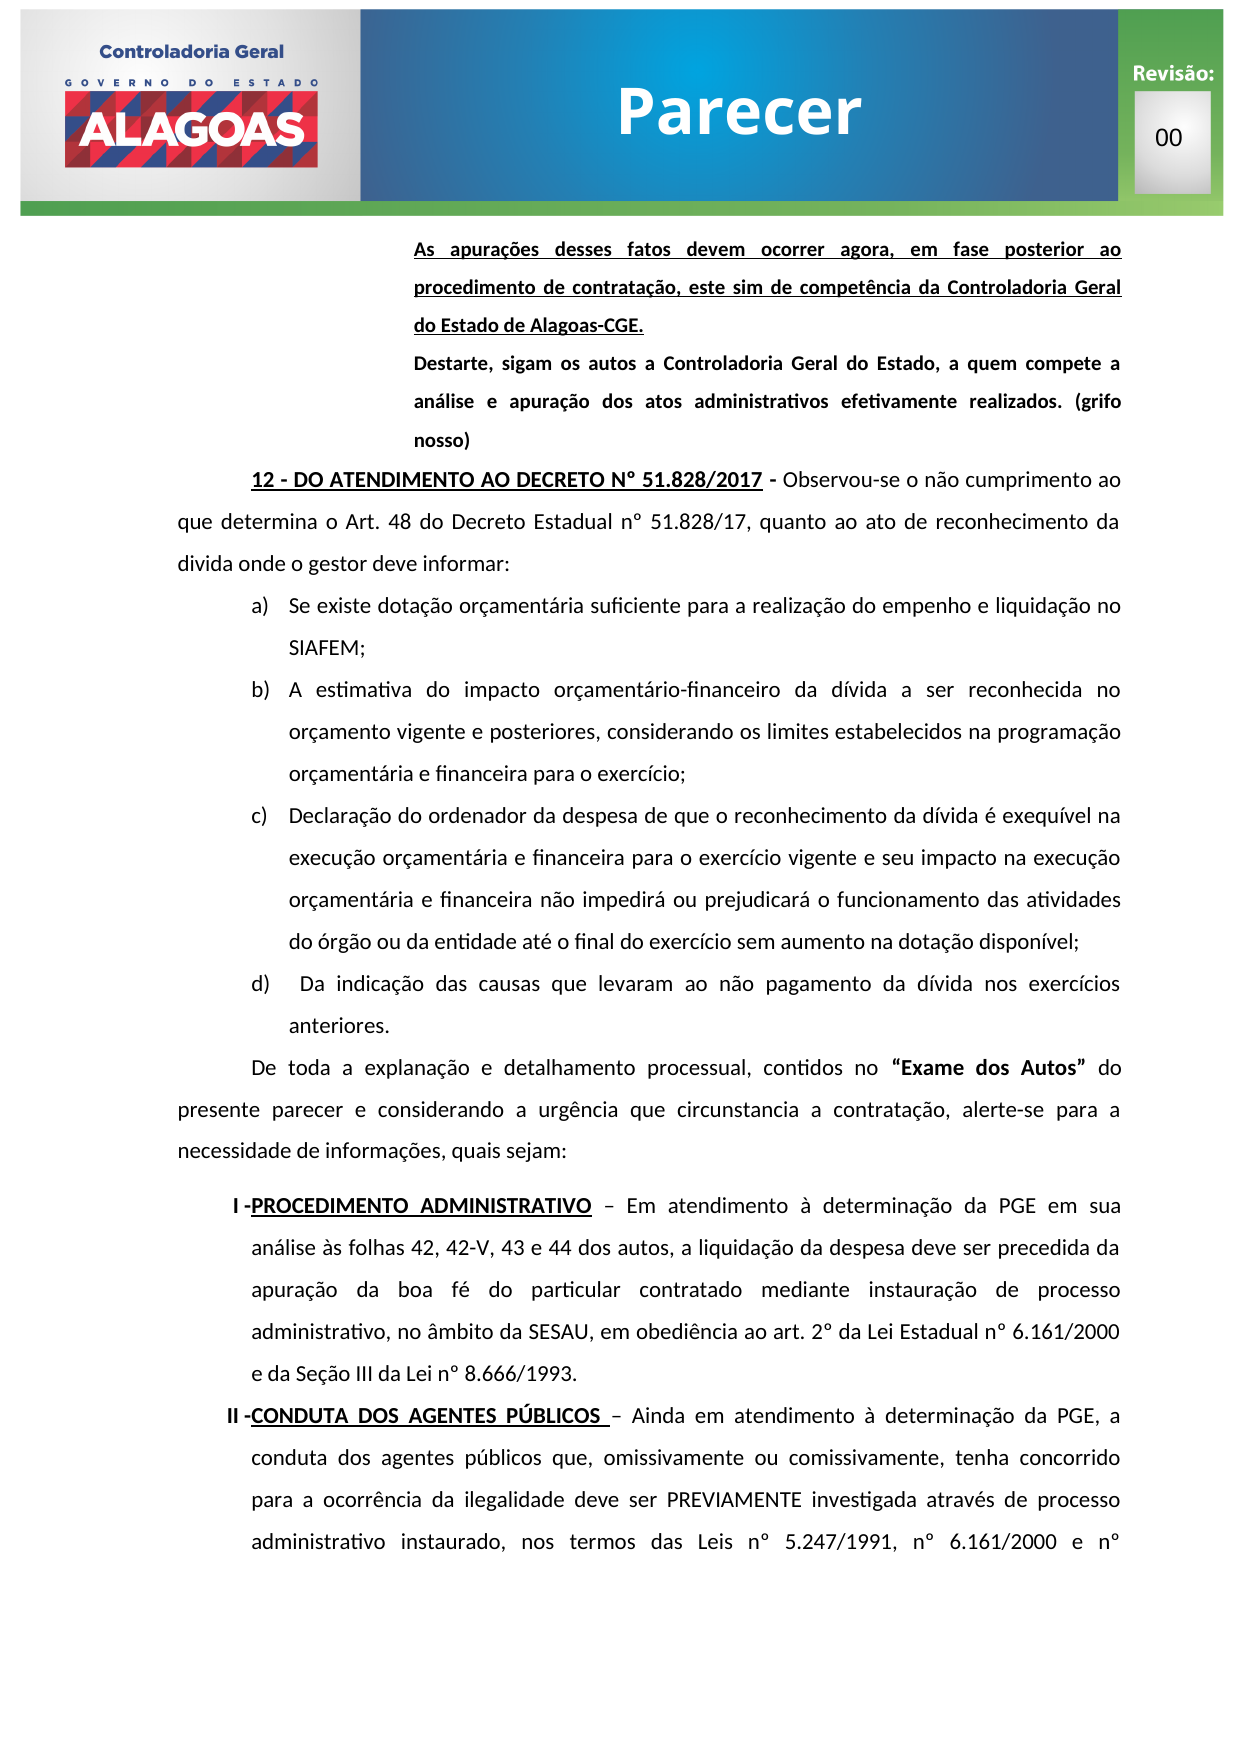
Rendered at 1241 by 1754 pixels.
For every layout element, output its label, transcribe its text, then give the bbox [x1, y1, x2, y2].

text Destarte, sigam os autos a Controladoria Geral do Estado, a quem compete a análise e apuração dos atos administrativos efetivamente realizados. (grifo nosso) [413, 351, 1122, 452]
list PROCEDIMENTO ADMINISTRATIVO – Em atendimento à determinação da PGE em sua análise às folhas 42, 42-V, 43 e 44 dos autos, a liquidação da despesa deve ser precedida da apuração da boa fé do particular contratado mediante instauração de processo administrativo, no âmbito da SESAU, em obediência ao art. 2º da Lei Estadual nº 6.161/2000 e da Seção III da Lei nº 8.666/1993. [251, 1191, 1122, 1387]
text De toda a explanação e detalhamento processual, contidos no “Exame dos Autos” do presente parecer e considerando a urgência que circunstancia a contratação, alerte-se para a necessidade de informações, quais sejam: [177, 1053, 1122, 1165]
text 12 - DO ATENDIMENTO AO DECRETO Nº 51.828/2017 - Observou-se o não cumprimento ao que determina o Art. 48 do Decreto Estadual nº 51.828/17, quanto ao ato de reconhecimento da divida onde o gestor deve informar: [177, 465, 1122, 577]
picture [20, 9, 1224, 216]
list Se existe dotação orçamentária suficiente para a realização do empenho e liquidação no SIAFEM; [251, 591, 1122, 661]
text As apurações desses fatos devem ocorrer agora, em fase posterior ao procedimento de contratação, este sim de competência da Controladoria Geral do Estado de Alagoas-CGE. [413, 236, 1122, 258]
text As apurações desses fatos devem ocorrer agora, em fase posterior ao procedimento de contratação, este sim de competência da Controladoria Geral do Estado de Alagoas-CGE. [413, 259, 1122, 296]
list Declaração do ordenador da despesa de que o reconhecimento da dívida é exequível na execução orçamentária e financeira para o exercício vigente e seu impacto na execução orçamentária e financeira não impedirá ou prejudicará o funcionamento das atividades do órgão ou da entidade até o final do exercício sem aumento na dotação disponível; [251, 801, 1122, 955]
text As apurações desses fatos devem ocorrer agora, em fase posterior ao procedimento de contratação, este sim de competência da Controladoria Geral do Estado de Alagoas-CGE. [413, 297, 1122, 338]
list Da indicação das causas que levaram ao não pagamento da dívida nos exercícios anteriores. [251, 969, 1122, 1039]
list A estimativa do impacto orçamentário-financeiro da dívida a ser reconhecida no orçamento vigente e posteriores, considerando os limites estabelecidos na programação orçamentária e financeira para o exercício; [251, 675, 1122, 787]
